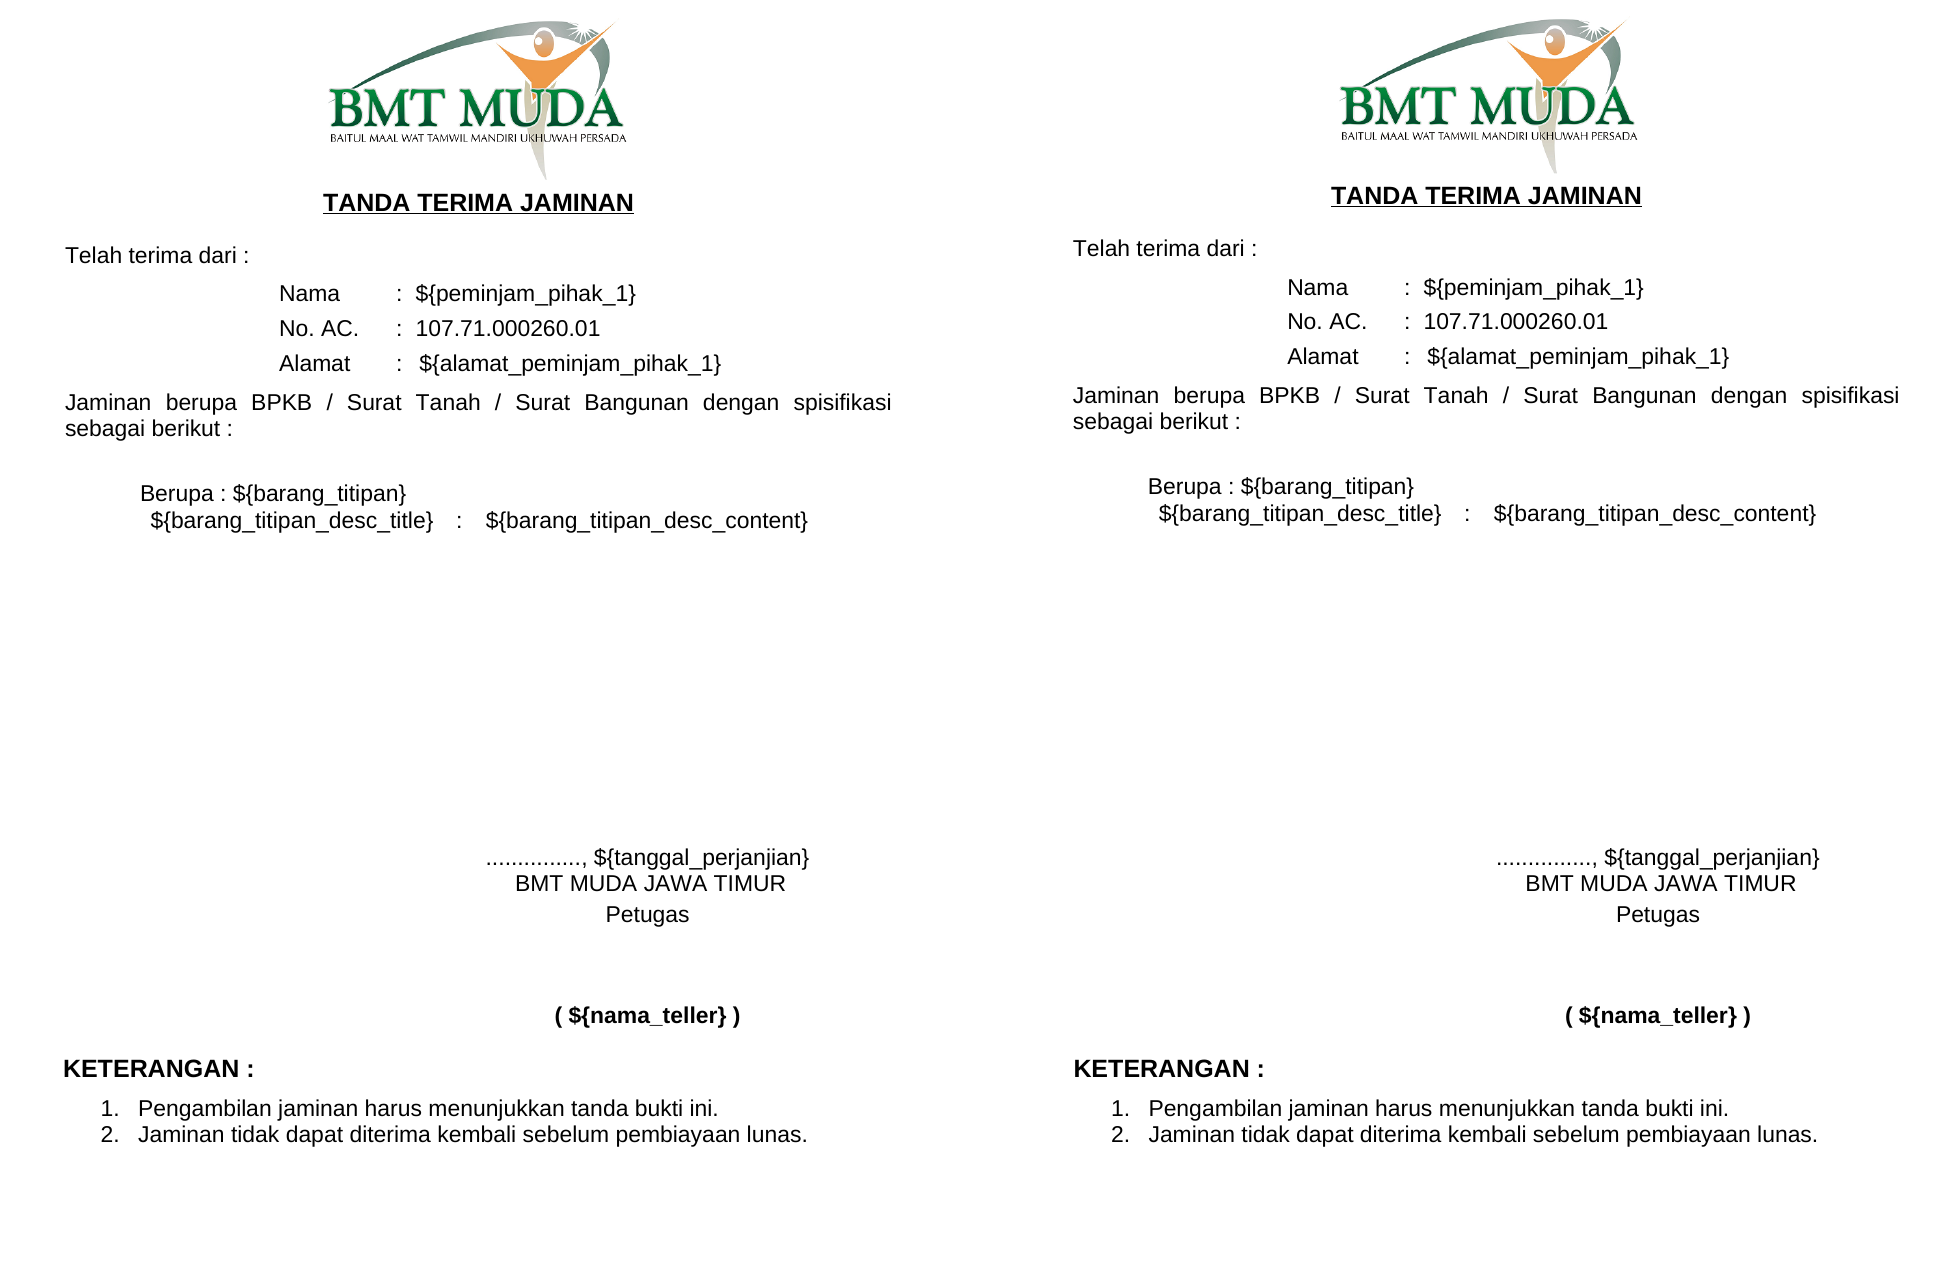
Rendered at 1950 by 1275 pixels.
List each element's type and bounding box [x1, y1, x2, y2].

picture [1332, 16, 1643, 173]
picture [321, 18, 632, 180]
